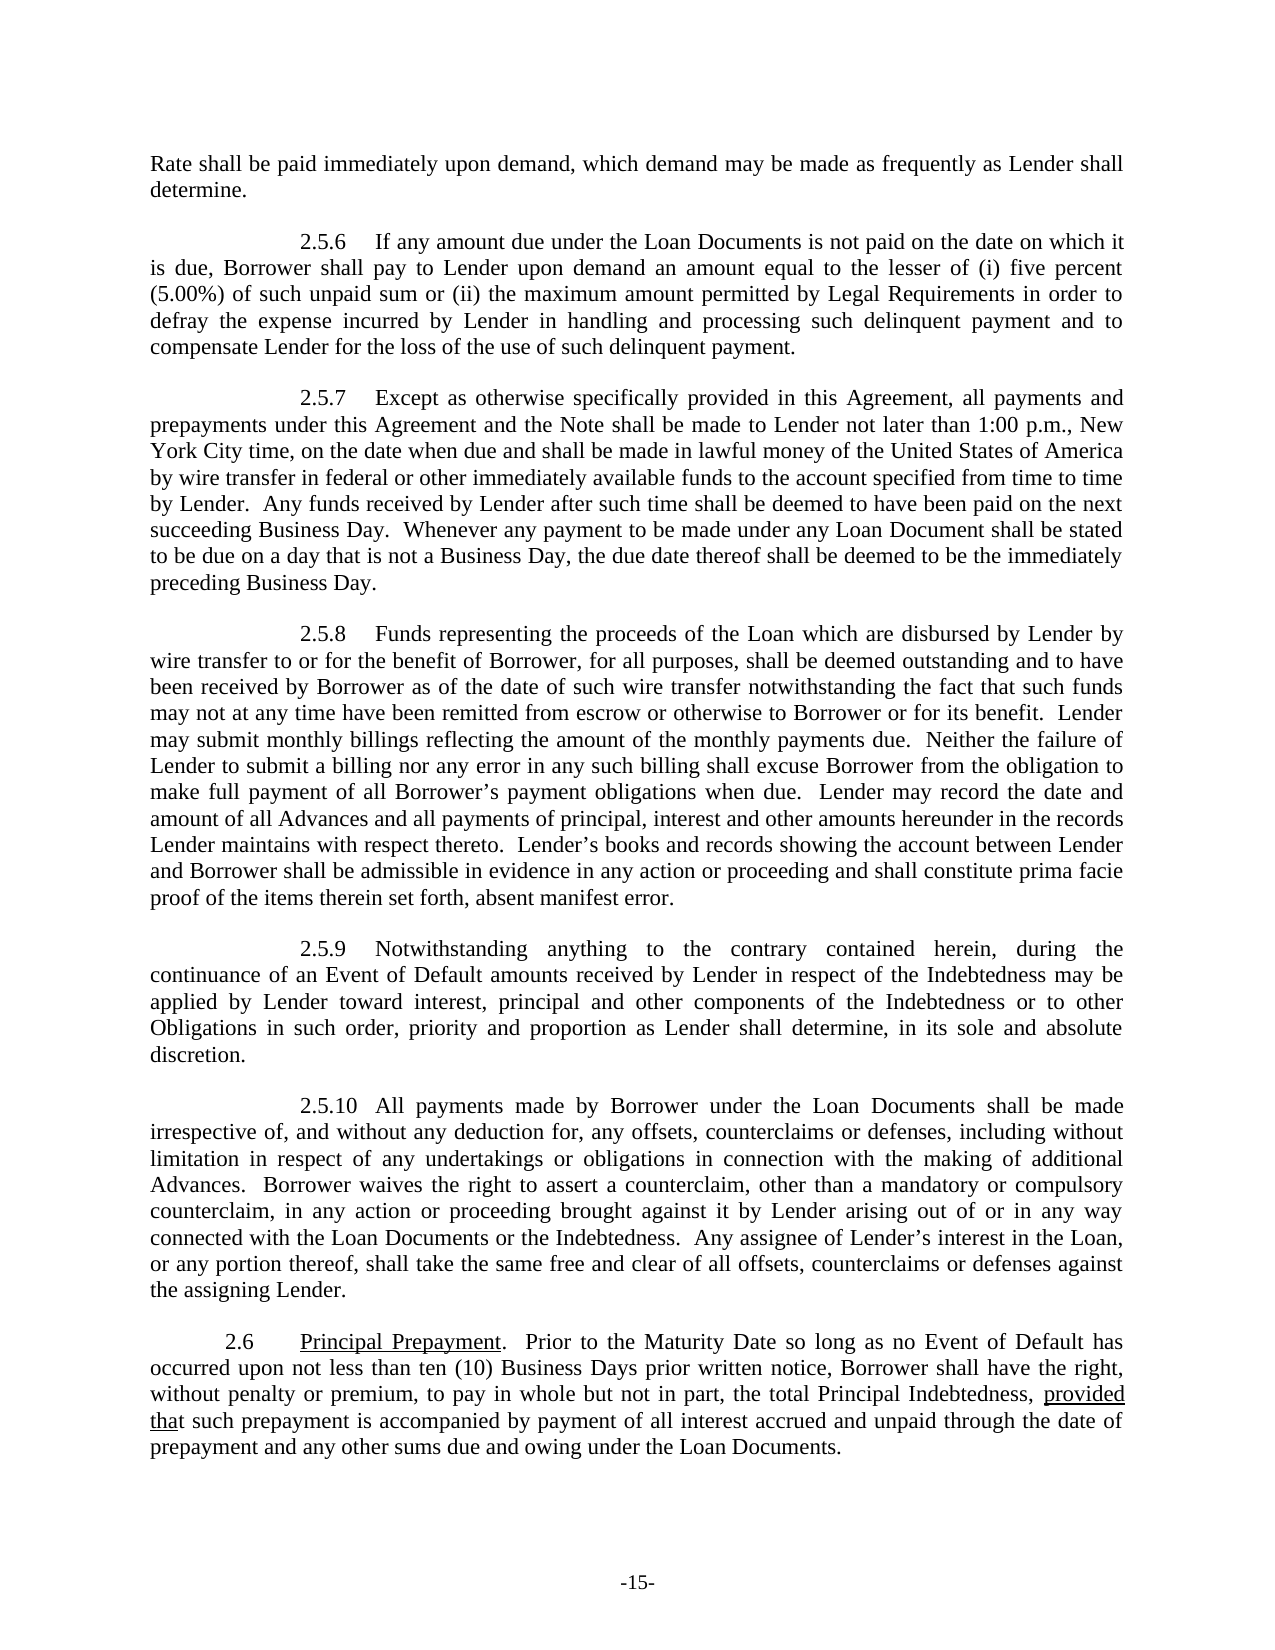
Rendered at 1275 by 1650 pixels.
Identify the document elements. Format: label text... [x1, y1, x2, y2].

subtitle Funds representing the proceeds of the Loan which are disbursed by Lender by wire transfer to or for the benefit of Borrower, for all purposes, shall be deemed outstanding and to have been received by Borrower as of the date of such wire transfer notwithstanding the fact that such funds may not at any time have been remitted from escrow or otherwise to Borrower or for its benefit. Lender may submit monthly billings reflecting the amount of the monthly payments due. Neither the failure of Lender to submit a billing nor any error in any such billing shall excuse Borrower from the obligation to make full payment of all Borrower’s payment obligations when due. Lender may record the date and amount of all Advances and all payments of principal, interest and other amounts hereunder in the records Lender maintains with respect thereto. Lender’s books and records showing the account between Lender and Borrower shall be admissible in evidence in any action or proceeding and shall constitute prima facie proof of the items therein set forth, absent manifest error. [150, 620, 1125, 910]
subtitle Notwithstanding anything to the contrary contained herein, during the continuance of an Event of Default amounts received by Lender in respect of the Indebtedness may be applied by Lender toward interest, principal and other components of the Indebtedness or to other Obligations in such order, priority and proportion as Lender shall determine, in its sole and absolute discretion. [150, 935, 1125, 1067]
subtitle Principal Prepayment. Prior to the Maturity Date so long as no Event of Default has occurred upon not less than ten (10) Business Days prior written notice, Borrower shall have the right, without penalty or premium, to pay in whole but not in part, the total Principal Indebtedness, provided that such prepayment is accompanied by payment of all interest accrued and unpaid through the date of prepayment and any other sums due and owing under the Loan Documents. [150, 1328, 1125, 1459]
subtitle If any amount due under the Loan Documents is not paid on the date on which it is due, Borrower shall pay to Lender upon demand an amount equal to the lesser of (i) five percent (5.00%) of such unpaid sum or (ii) the maximum amount permitted by Legal Requirements in order to defray the expense incurred by Lender in handling and processing such delinquent payment and to compensate Lender for the loss of the use of such delinquent payment. [150, 228, 1125, 359]
subtitle All payments made by Borrower under the Loan Documents shall be made irrespective of, and without any deduction for, any offsets, counterclaims or defenses, including without limitation in respect of any undertakings or obligations in connection with the making of additional Advances. Borrower waives the right to assert a counterclaim, other than a mandatory or compulsory counterclaim, in any action or proceeding brought against it by Lender arising out of or in any way connected with the Loan Documents or the Indebtedness. Any assignee of Lender’s interest in the Loan, or any portion thereof, shall take the same free and clear of all offsets, counterclaims or defenses against the assigning Lender. [150, 1092, 1125, 1303]
subtitle Except as otherwise specifically provided in this Agreement, all payments and prepayments under this Agreement and the Note shall be made to Lender not later than 1:00 p.m., New York City time, on the date when due and shall be made in lawful money of the United States of America by wire transfer in federal or other immediately available funds to the account specified from time to time by Lender. Any funds received by Lender after such time shall be deemed to have been paid on the next succeeding Business Day. Whenever any payment to be made under any Loan Document shall be stated to be due on a day that is not a Business Day, the due date thereof shall be deemed to be the immediately preceding Business Day. [150, 384, 1125, 595]
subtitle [150, 150, 1125, 203]
